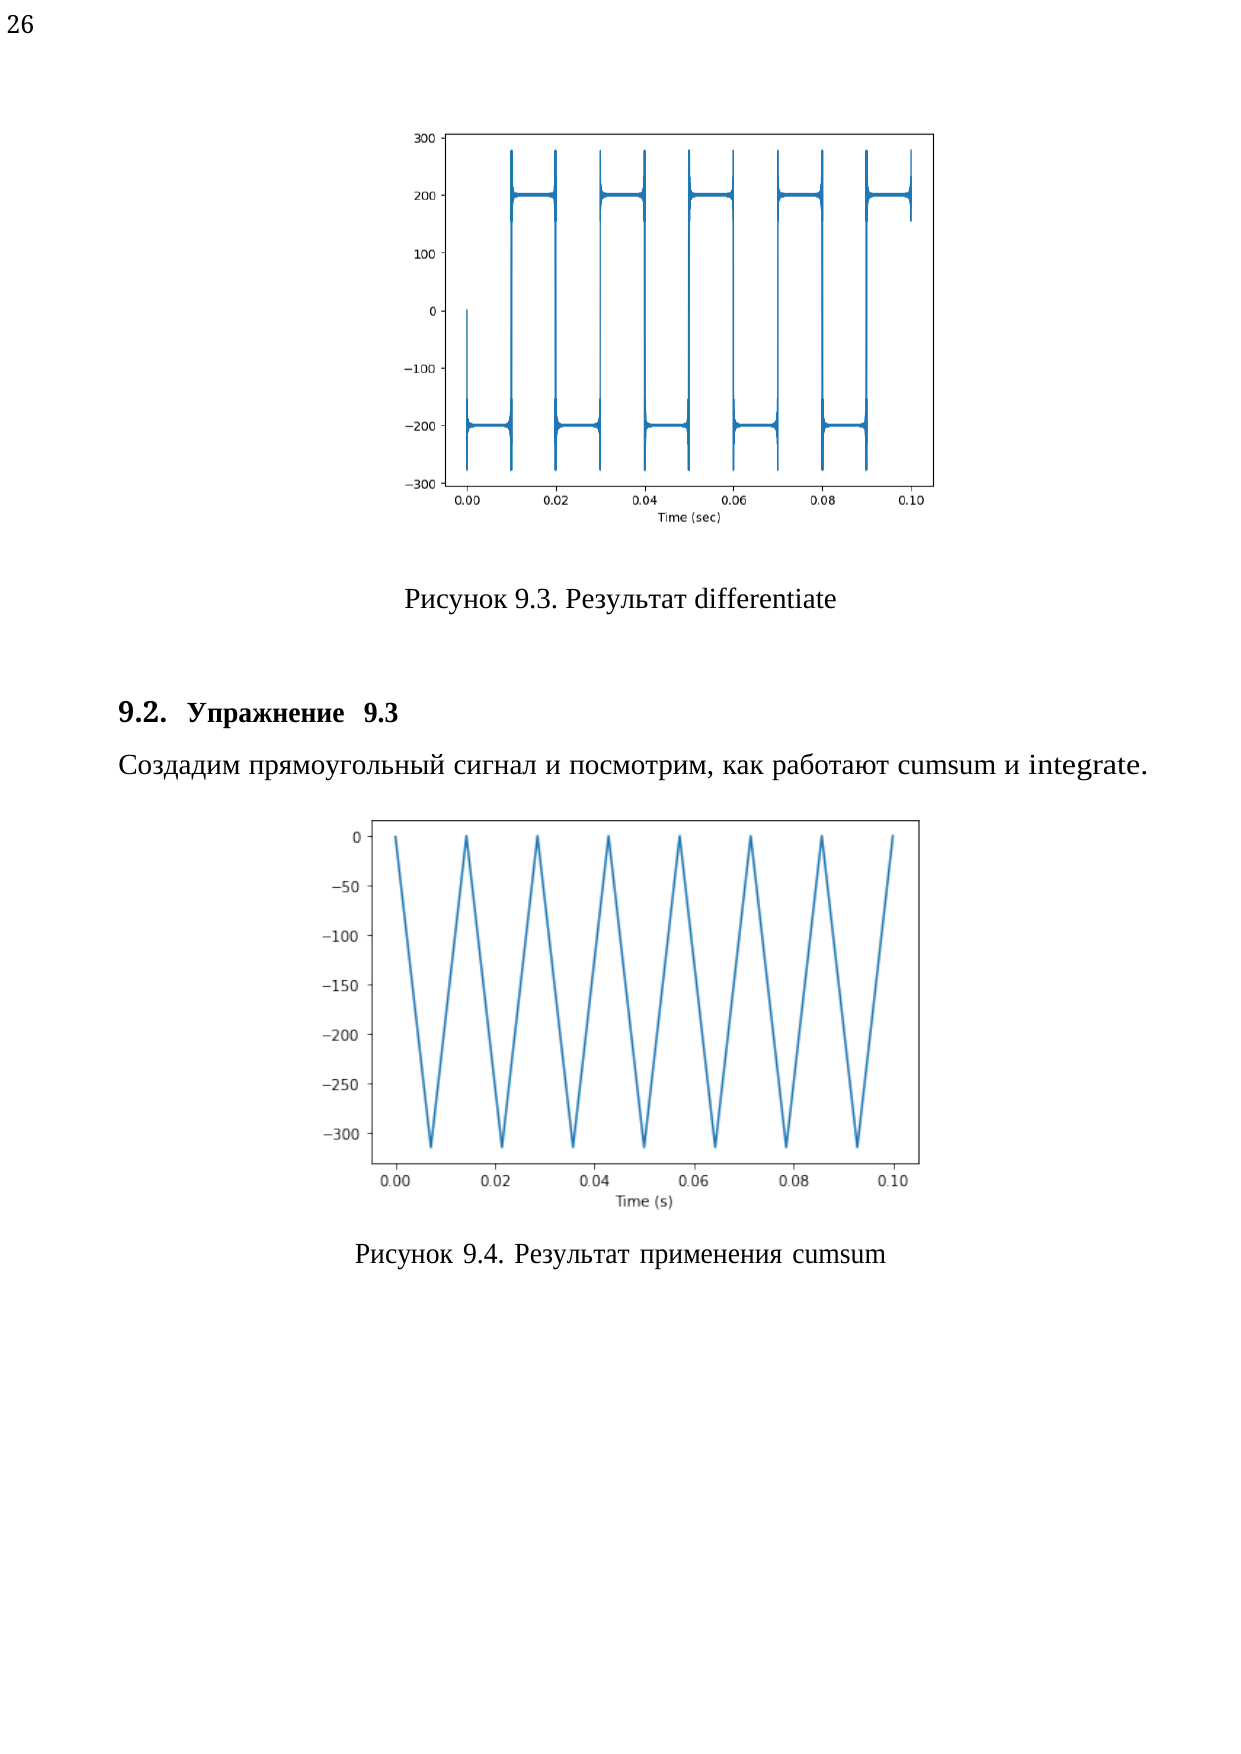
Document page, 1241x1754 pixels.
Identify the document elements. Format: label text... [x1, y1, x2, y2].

text Рисунок 9.3. Результат differentiate [110, 581, 1131, 614]
picture [322, 820, 920, 1210]
text Создадим прямоугольный сигнал и посмотрим, как работают cumsum и integrate. [118, 747, 1240, 781]
picture [396, 126, 951, 532]
subtitle Упражнение 9.3 [118, 691, 1240, 731]
